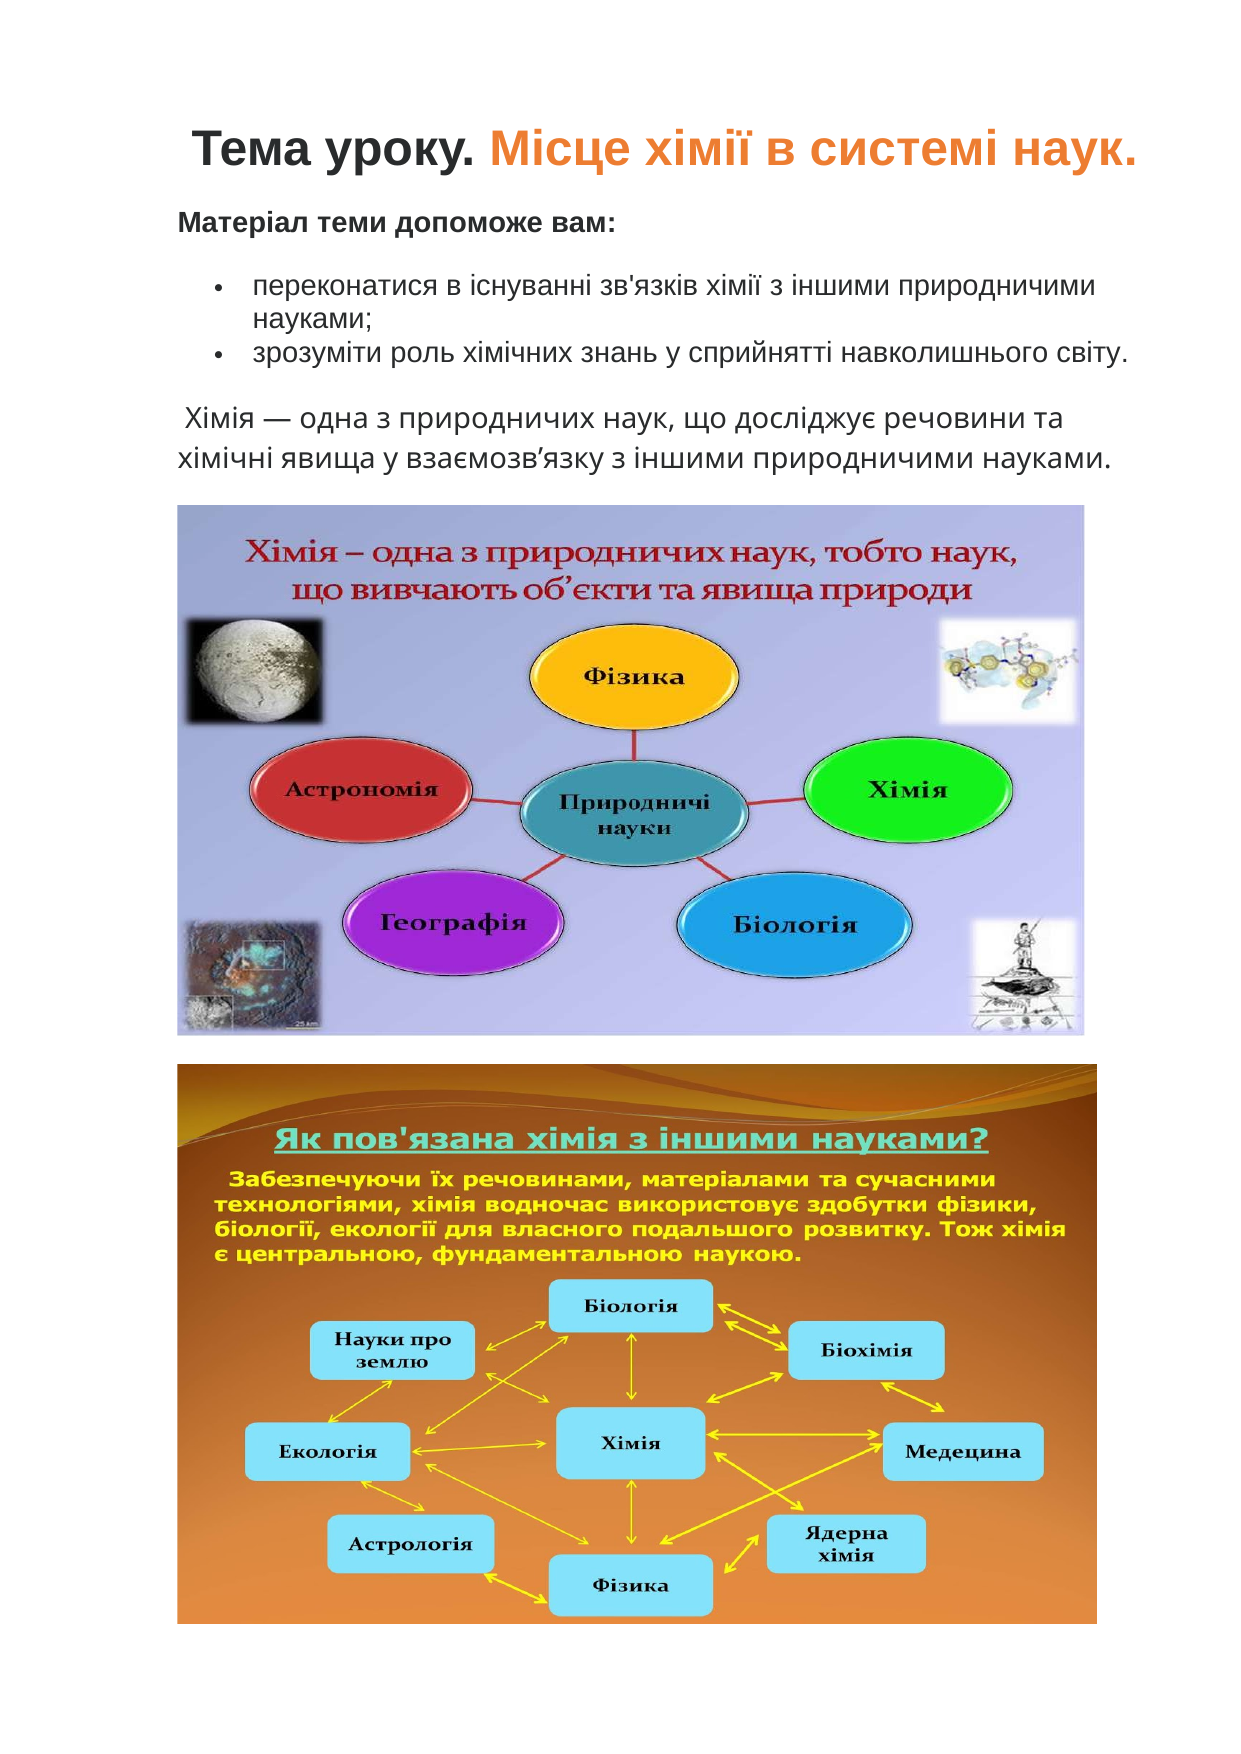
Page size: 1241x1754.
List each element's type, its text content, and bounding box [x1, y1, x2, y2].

list переконатися в існуванні зв'язків хімії з іншими природничими науками; [215, 267, 1152, 334]
picture [177, 1064, 1097, 1624]
list зрозуміти роль хімічних знань у сприйнятті навколишнього світу. [215, 334, 1152, 368]
picture [177, 505, 1085, 1036]
text Матеріал теми допоможе вам: [177, 205, 1152, 238]
text Тема уроку. Місце хімії в системі наук. [177, 118, 1152, 176]
